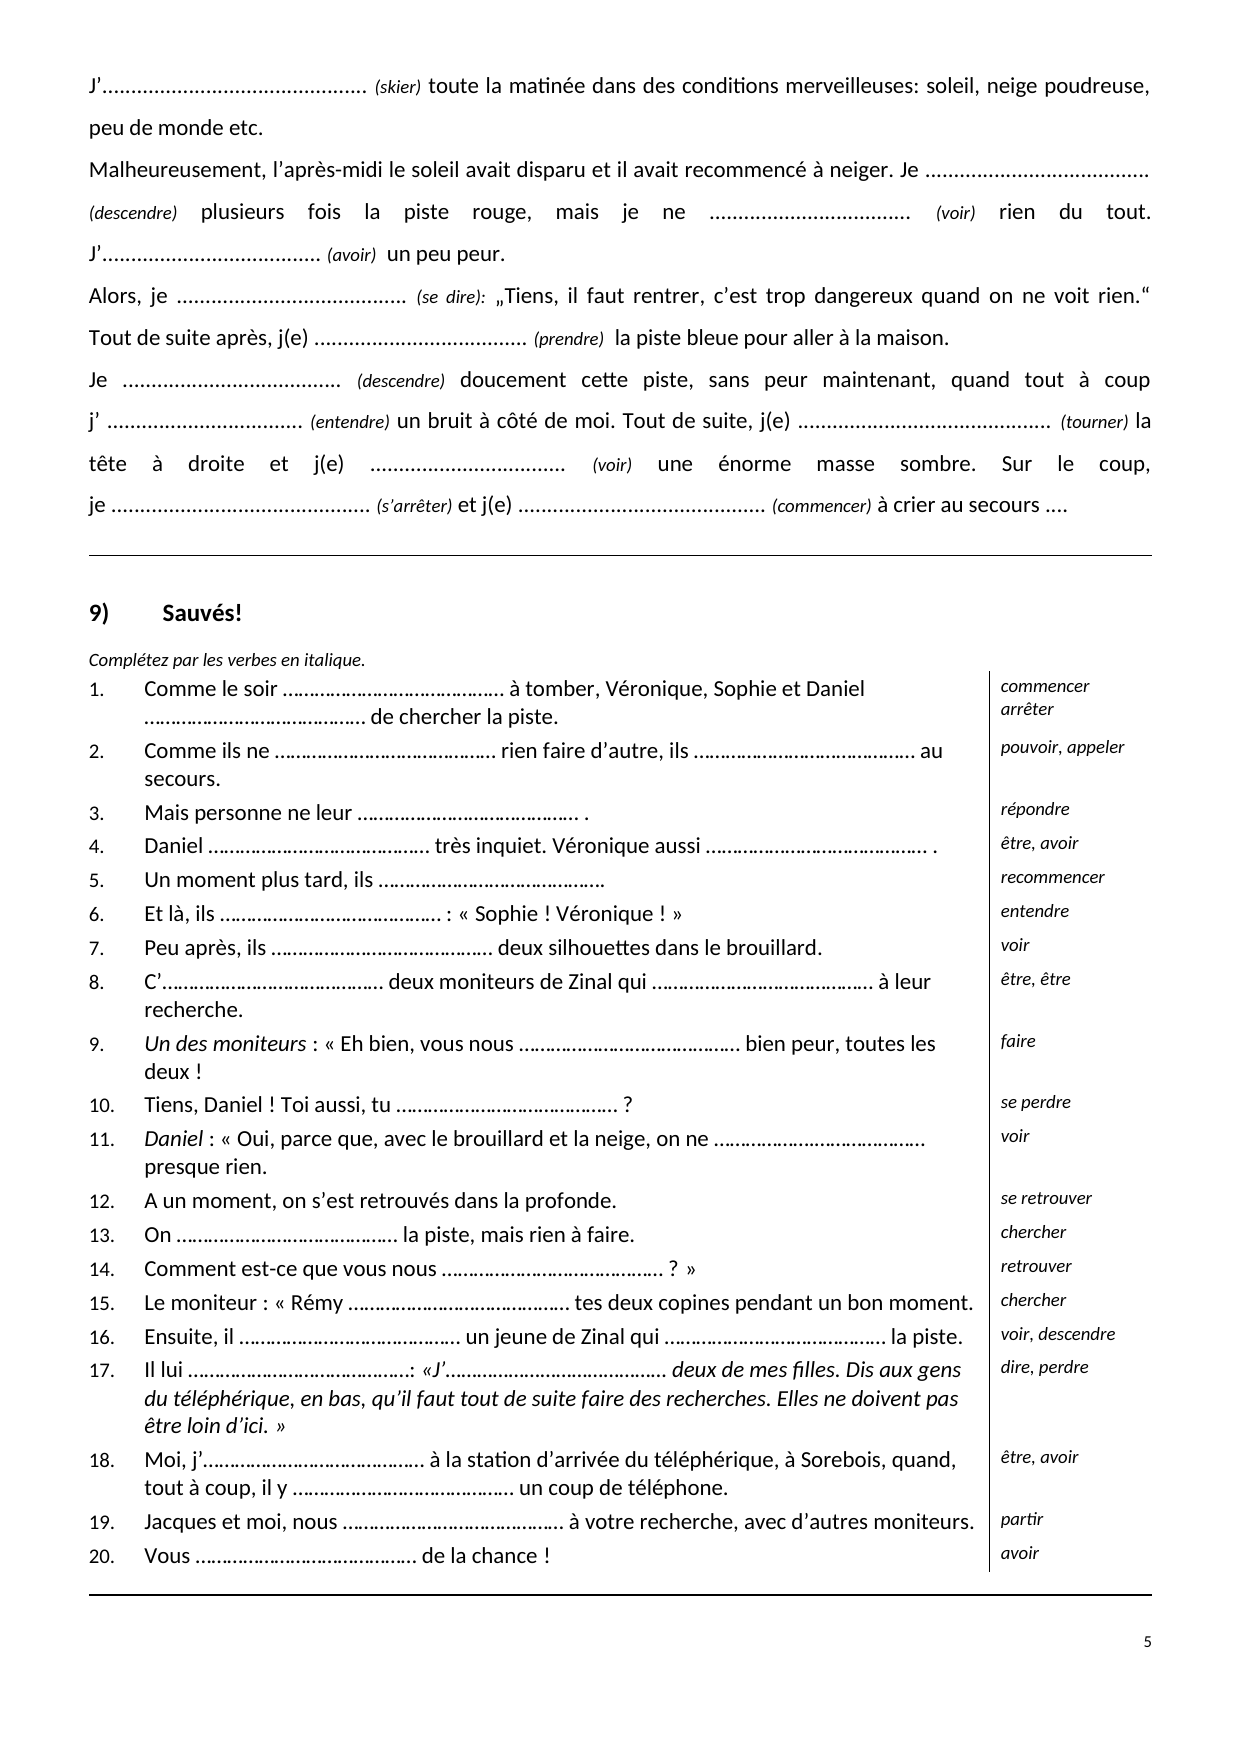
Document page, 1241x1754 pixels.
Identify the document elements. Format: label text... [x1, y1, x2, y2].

text Je ...................................... (descendre) doucement cette piste, sans peur maintenant, quand tout à coup j’ .................................. (entendre) un bruit à côté de moi. Tout de suite, j(e) ............................................ (tourner) la tête à droite et j(e) .................................. (voir) une énorme masse sombre. Sur le coup, je ............................................. (s’arrêter) et j(e) ........................................... (commencer) à crier au secours .... [89, 365, 1152, 519]
table_cell avoir [990, 1538, 1155, 1572]
table_cell [78, 1026, 133, 1088]
text J’.............................................. (skier) toute la matinée dans des conditions merveilleuses: soleil, neige poudreuse, peu de monde etc. [89, 71, 1152, 141]
table_header [78, 671, 133, 733]
table_header Comme le soir …………………………………… à tomber, Véronique, Sophie et Daniel …………………………………… de chercher la piste. [133, 671, 989, 733]
table_cell Comme ils ne …………………………………… rien faire d’autre, ils …………………………………… au secours. [133, 733, 989, 795]
table_cell [78, 1088, 133, 1122]
table_cell voir, descendre [990, 1319, 1155, 1353]
table_cell être, être [990, 964, 1155, 1026]
table_cell Moi, j’…………………………………… à la station d’arrivée du téléphérique, à Sorebois, quand, tout à coup, il y …………………………………… un coup de téléphone. [133, 1443, 989, 1504]
table_cell Vous …………………………………… de la chance ! [133, 1538, 989, 1572]
text Complétez par les verbes en italique. [89, 648, 1152, 671]
table_cell [78, 1443, 133, 1504]
table_cell [78, 1353, 133, 1443]
table_cell [78, 1285, 133, 1319]
table_cell [78, 896, 133, 930]
table_cell [78, 829, 133, 862]
table_cell Comment est-ce que vous nous …………………………………… ? » [133, 1251, 989, 1285]
table_cell voir [990, 930, 1155, 964]
table_cell [78, 1538, 133, 1572]
table_cell voir [990, 1122, 1155, 1183]
table_cell [78, 1505, 133, 1538]
table_cell chercher [990, 1285, 1155, 1319]
table_cell [78, 733, 133, 795]
table_cell chercher [990, 1217, 1155, 1251]
table_cell se retrouver [990, 1184, 1155, 1217]
table_cell retrouver [990, 1251, 1155, 1285]
table_cell [78, 1251, 133, 1285]
table_cell [78, 1217, 133, 1251]
table_cell [78, 863, 133, 896]
table_cell [78, 1122, 133, 1183]
table_cell être, avoir [990, 1443, 1155, 1504]
table_cell On …………………………………… la piste, mais rien à faire. [133, 1217, 989, 1251]
table_cell Tiens, Daniel ! Toi aussi, tu …………………………………… ? [133, 1088, 989, 1122]
table_cell Ensuite, il …………………………………… un jeune de Zinal qui …………………………………… la piste. [133, 1319, 989, 1353]
table_cell répondre [990, 795, 1155, 828]
table_cell [78, 1184, 133, 1217]
text Malheureusement, l’après-midi le soleil avait disparu et il avait recommencé à neiger. Je ....................................... (descendre) plusieurs fois la piste rouge, mais je ne ................................... (voir) rien du tout. J’...................................... (avoir) un peu peur. [89, 155, 1152, 267]
table_cell dire, perdre [990, 1353, 1155, 1443]
table_cell [78, 795, 133, 828]
table_cell Daniel …………………………………… très inquiet. Véronique aussi …………………………………… . [133, 829, 989, 862]
table_cell recommencer [990, 863, 1155, 896]
table_cell Un des moniteurs : « Eh bien, vous nous …………………………………… bien peur, toutes les deux ! [133, 1026, 989, 1088]
table_cell [78, 930, 133, 964]
table_cell A un moment, on s’est retrouvés dans la profonde. [133, 1184, 989, 1217]
table_cell partir [990, 1505, 1155, 1538]
table_cell [78, 964, 133, 1026]
table_cell Il lui ……………………………………: «J’…………………………………… deux de mes filles. Dis aux gens du téléphérique, en bas, qu’il faut tout de suite faire des recherches. Elles ne doivent pas être loin d’ici. » [133, 1353, 989, 1443]
table_cell entendre [990, 896, 1155, 930]
table_cell faire [990, 1026, 1155, 1088]
table_cell Jacques et moi, nous …………………………………… à votre recherche, avec d’autres moniteurs. [133, 1505, 989, 1538]
table_cell [78, 1319, 133, 1353]
table_cell Mais personne ne leur …………………………………… . [133, 795, 989, 828]
table_cell Daniel : « Oui, parce que, avec le brouillard et la neige, on ne ……………….………………… presque rien. [133, 1122, 989, 1183]
table_cell Peu après, ils …………………………………… deux silhouettes dans le brouillard. [133, 930, 989, 964]
table_cell se perdre [990, 1088, 1155, 1122]
table_cell pouvoir, appeler [990, 733, 1155, 795]
table_cell Un moment plus tard, ils ……………………………………. [133, 863, 989, 896]
table_cell être, avoir [990, 829, 1155, 862]
table_header commencer arrêter [990, 671, 1155, 733]
table_cell C’…………………………………… deux moniteurs de Zinal qui …………………………………… à leur recherche. [133, 964, 989, 1026]
text 9) Sauvés! [89, 597, 1152, 627]
text Alors, je ........................................ (se dire): „Tiens, il faut rentrer, c’est trop dangereux quand on ne voit rien.“ Tout de suite après, j(e) ..................................... (prendre) la piste bleue pour aller à la maison. [89, 281, 1152, 351]
table_cell Le moniteur : « Rémy …………………………………… tes deux copines pendant un bon moment. [133, 1285, 989, 1319]
table_cell Et là, ils …………………………………… : « Sophie ! Véronique ! » [133, 896, 989, 930]
